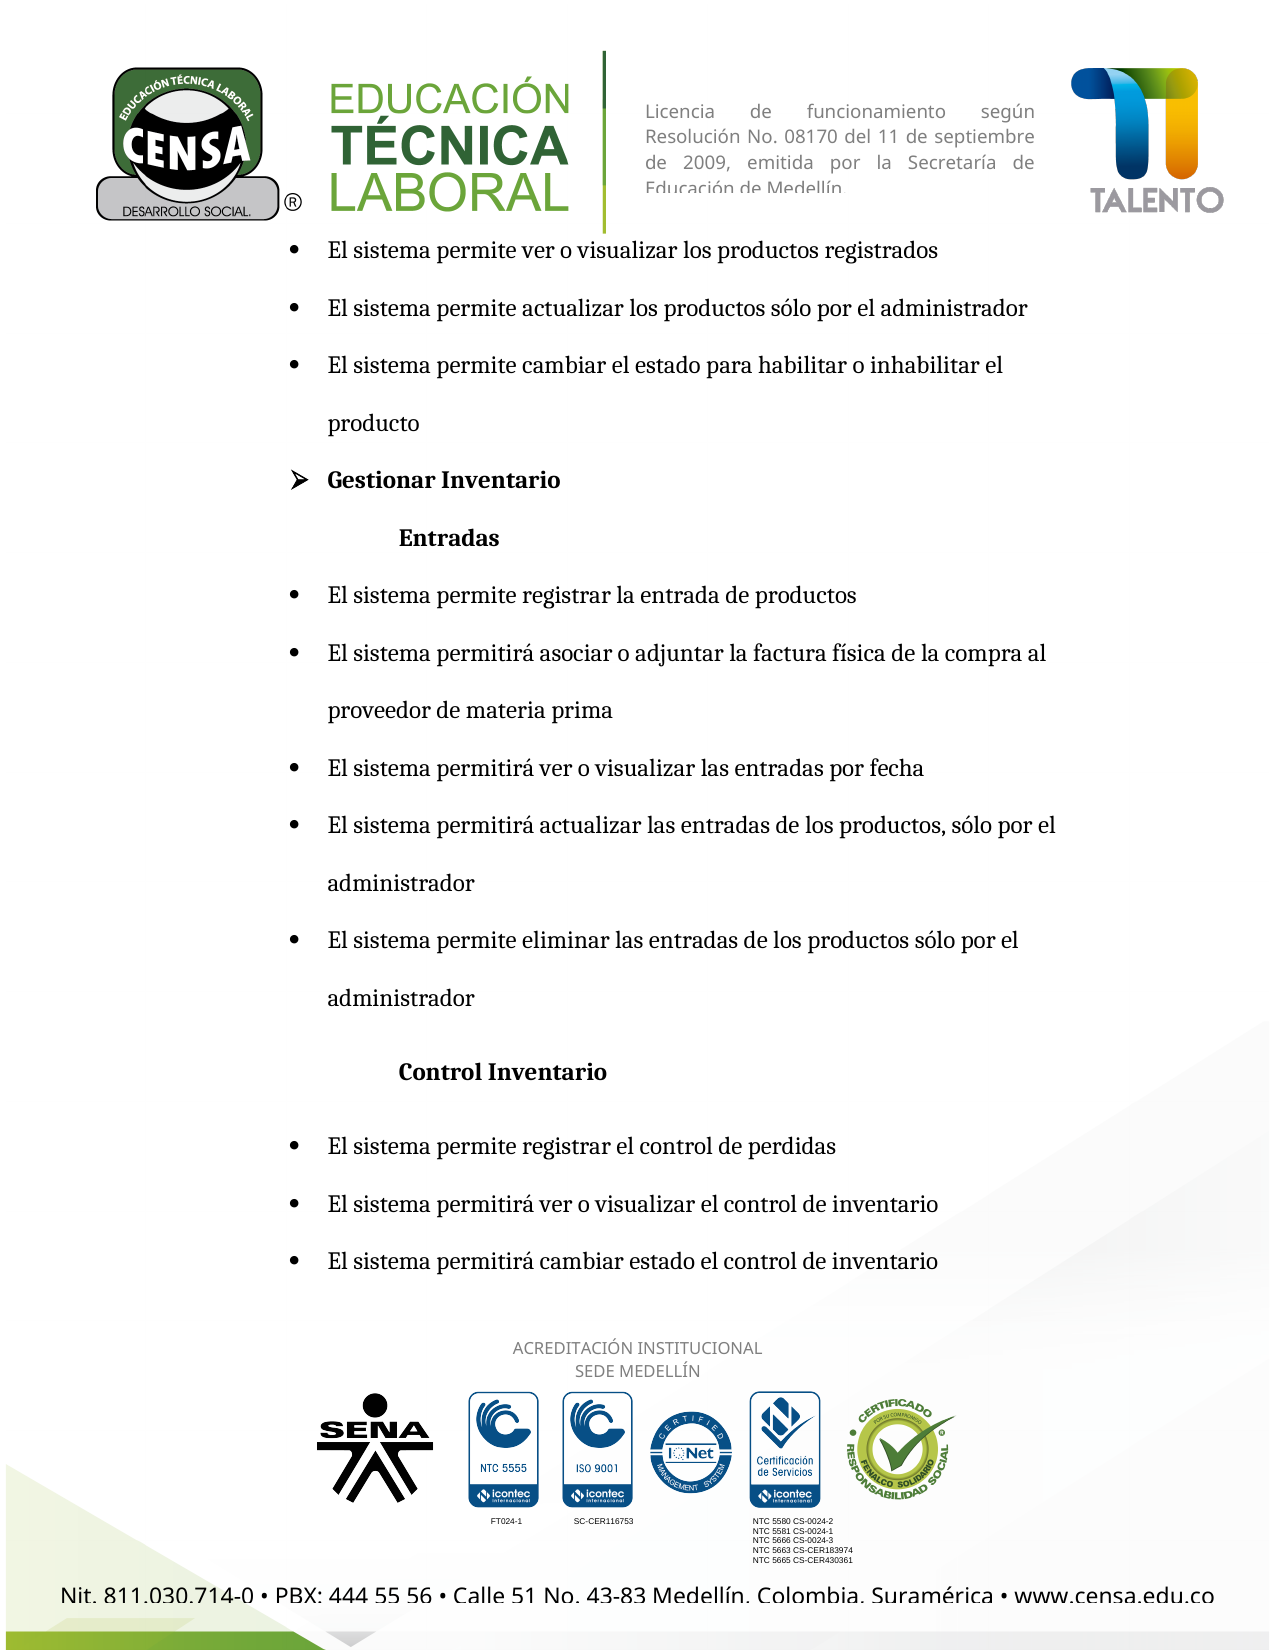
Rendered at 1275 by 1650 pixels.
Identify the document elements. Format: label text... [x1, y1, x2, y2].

list El sistema permitirá actualizar las entradas de los productos, sólo por el administrador [290, 811, 1098, 897]
list El sistema permitirá ver o visualizar el control de inventario [290, 1189, 1098, 1218]
list El sistema permite registrar el control de perdidas [290, 1132, 1098, 1161]
text Control Inventario [325, 1058, 1098, 1087]
list Entradas [327, 524, 1098, 552]
list El sistema permite registrar la entrada de productos [290, 581, 1098, 610]
list El sistema permite cambiar el estado para habilitar o inhabilitar el producto [290, 351, 1098, 437]
list El sistema permite ver o visualizar los productos registrados [290, 236, 1098, 265]
list El sistema permite eliminar las entradas de los productos sólo por el administrador [290, 926, 1098, 1012]
list El sistema permitirá ver o visualizar las entradas por fecha [290, 754, 1098, 782]
list El sistema permitirá asociar o adjuntar la factura física de la compra al proveedor de materia prima [290, 639, 1098, 725]
list Gestionar Inventario [290, 466, 1098, 495]
list El sistema permitirá cambiar estado el control de inventario [290, 1247, 1098, 1276]
picture [5, 4, 1270, 1650]
list El sistema permite actualizar los productos sólo por el administrador [290, 294, 1098, 322]
